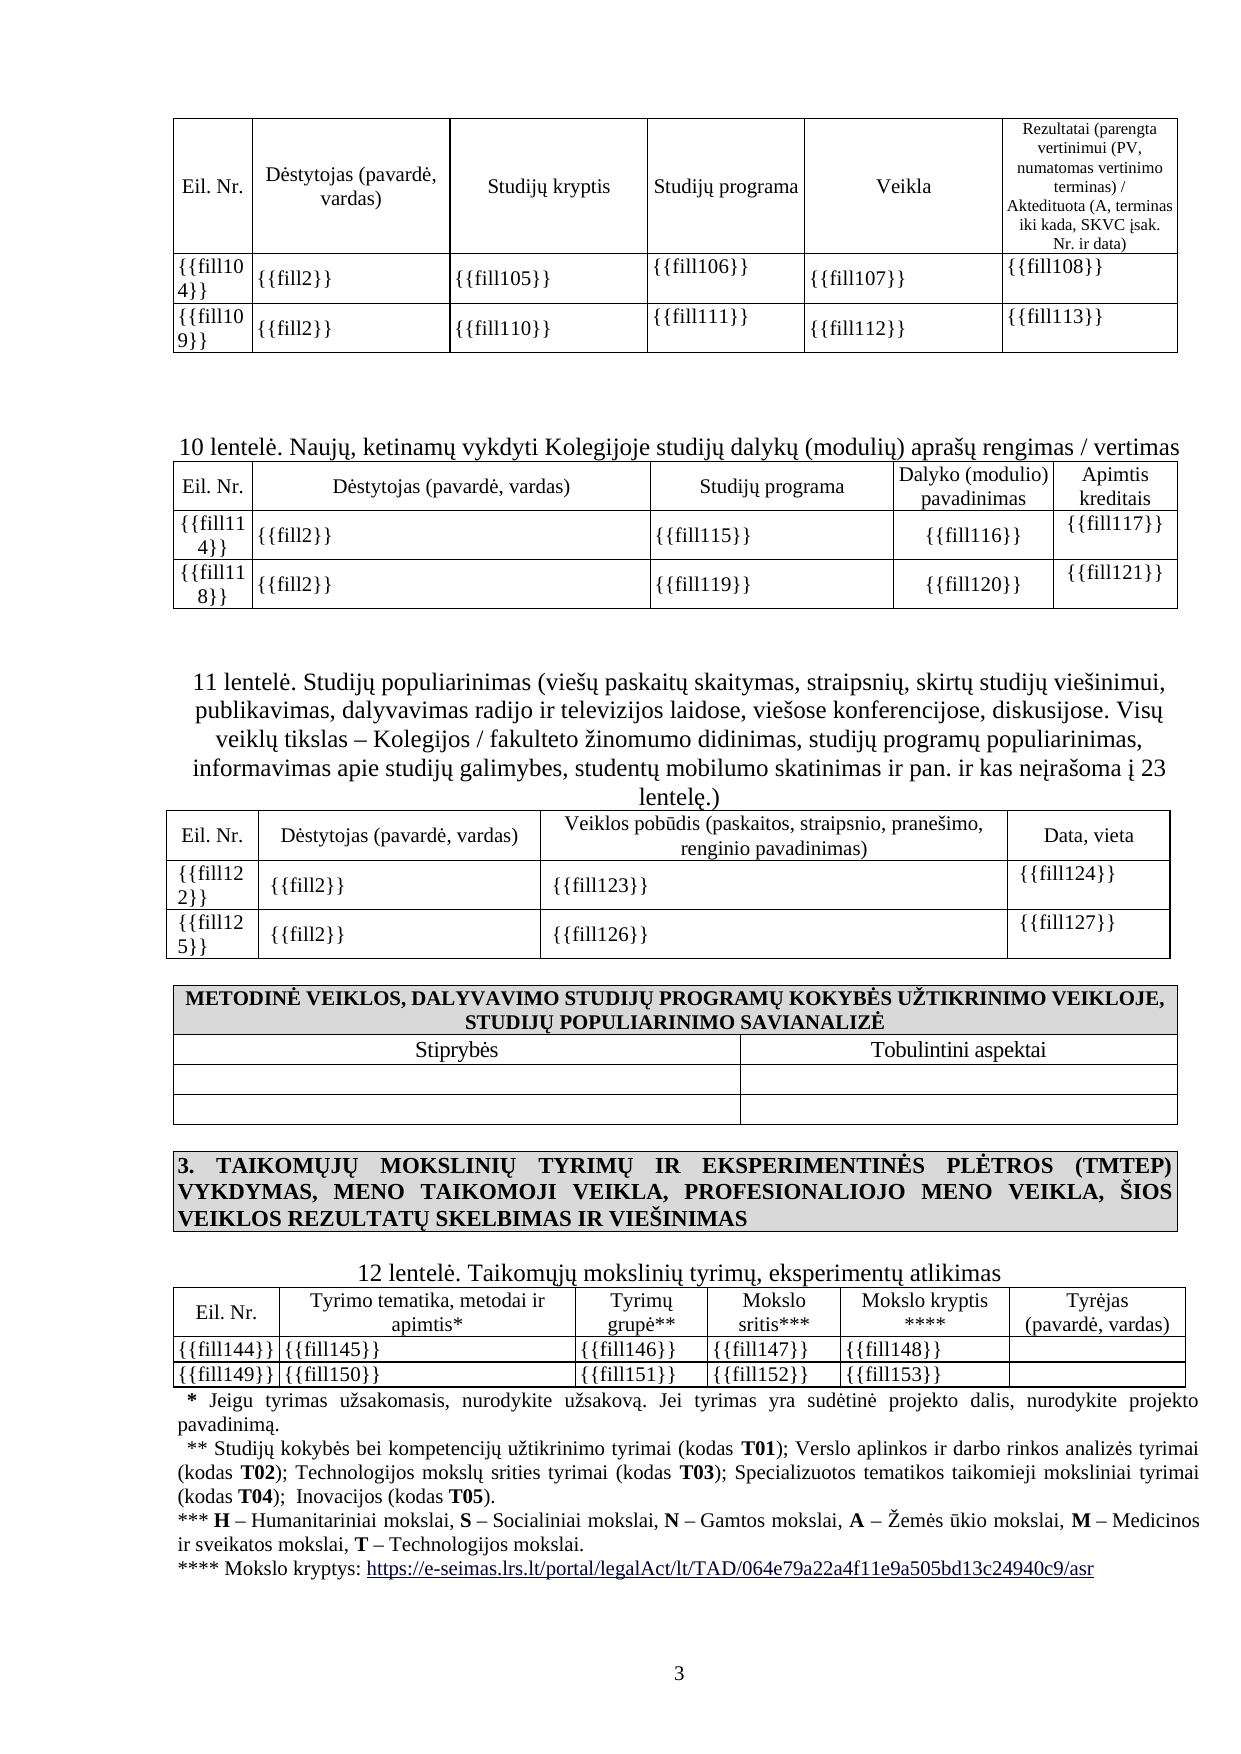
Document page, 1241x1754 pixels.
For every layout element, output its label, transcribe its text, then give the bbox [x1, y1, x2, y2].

table_header Tyrėjas (pavardė, vardas) [1010, 1288, 1185, 1336]
table_cell {{fill108}} [1003, 254, 1177, 302]
text 10 lentelė. Naujų, ketinamų vykdyti Kolegijoje studijų dalykų (modulių) aprašų rengimas / vertimas [177, 432, 1181, 461]
table_header Tyrimo tematika, metodai ir apimtis* [280, 1288, 575, 1336]
table_header Dėstytojas (pavardė, vardas) [253, 462, 650, 510]
table_header Mokslo kryptis **** [841, 1288, 1009, 1336]
table_cell {{fill147}} [708, 1337, 840, 1361]
table_cell {{fill110}} [451, 304, 647, 352]
table_cell [1010, 1337, 1185, 1361]
text ** Studijų kokybės bei kompetencijų užtikrinimo tyrimai (kodas T01); Verslo aplinkos ir darbo rinkos analizės tyrimai (kodas T02); Technologijos mokslų srities tyrimai (kodas T03); Specializuotos tematikos taikomieji moksliniai tyrimai (kodas T04); Inovacijos (kodas T05). [177, 1436, 1200, 1508]
table_cell {{fill118}} [174, 560, 252, 608]
table_header Studijų kryptis [451, 119, 647, 253]
table_cell {{fill153}} [841, 1363, 1009, 1386]
table_header Eil. Nr. [167, 811, 258, 859]
table_header Dalyko (modulio) pavadinimas [894, 462, 1053, 510]
table_header Dėstytojas (pavardė, vardas) [259, 811, 540, 859]
table_cell {{fill150}} [280, 1363, 575, 1386]
table_cell [741, 1095, 1177, 1123]
table_cell {{fill113}} [1003, 304, 1177, 352]
table_header Apimtis kreditais [1054, 462, 1177, 510]
table_cell {{fill2}} [259, 910, 540, 958]
table_cell {{fill120}} [894, 560, 1053, 608]
table_header Eil. Nr. [174, 462, 252, 510]
text **** Mokslo kryptys: https://e-seimas.lrs.lt/portal/legalAct/lt/TAD/064e79a22a4f11e9a505bd13c24940c9/asr [177, 1556, 1181, 1580]
table_cell {{fill145}} [280, 1337, 575, 1361]
table_cell {{fill112}} [805, 304, 1002, 352]
table_cell {{fill119}} [651, 560, 893, 608]
table_header Data, vieta [1008, 811, 1169, 859]
table_cell {{fill121}} [1054, 560, 1177, 608]
table_cell {{fill109}} [174, 304, 252, 352]
table_cell [174, 1095, 740, 1123]
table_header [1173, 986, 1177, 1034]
table_cell {{fill124}} [1008, 861, 1169, 909]
table_cell {{fill111}} [648, 304, 804, 352]
table_header Studijų programa [648, 119, 804, 253]
table_cell [174, 1065, 740, 1094]
table_cell [1010, 1363, 1185, 1386]
text * Jeigu tyrimas užsakomasis, nurodykite užsakovą. Jei tyrimas yra sudėtinė projekto dalis, nurodykite projekto pavadinimą. [177, 1387, 1200, 1436]
table_header Eil. Nr. [174, 1288, 279, 1336]
table_cell Tobulintini aspektai [741, 1035, 1177, 1064]
table_cell {{fill127}} [1008, 910, 1169, 958]
table_cell {{fill151}} [576, 1363, 707, 1386]
table_header Tyrimų grupė** [576, 1288, 707, 1336]
table_cell {{fill106}} [648, 254, 804, 302]
table_cell {{fill2}} [253, 511, 650, 559]
table_cell {{fill146}} [576, 1337, 707, 1361]
table_cell {{fill117}} [1054, 511, 1177, 559]
table_cell {{fill2}} [259, 861, 540, 909]
table_cell {{fill116}} [894, 511, 1053, 559]
table_header Mokslo sritis*** [708, 1288, 840, 1336]
table_cell [741, 1065, 1177, 1094]
table_cell {{fill152}} [708, 1363, 840, 1386]
table_cell {{fill126}} [541, 910, 1007, 958]
table_header 3. TAIKOMŲJŲ MOKSLINIŲ TYRIMŲ IR EKSPERIMENTINĖS PLĖTROS (TMTEP) VYKDYMAS, MENO TAIKOMOJI VEIKLA, PROFESIONALIOJO MENO VEIKLA, ŠIOS VEIKLOS REZULTATŲ SKELBIMAS IR VIEŠINIMAS [174, 1152, 1177, 1231]
table_header Veiklos pobūdis (paskaitos, straipsnio, pranešimo, renginio pavadinimas) [541, 811, 1007, 859]
table_cell {{fill114}} [174, 511, 252, 559]
table_cell {{fill104}} [174, 254, 252, 302]
table_cell {{fill2}} [253, 254, 449, 302]
table_header Rezultatai (parengta vertinimui (PV, numatomas vertinimo terminas) / Aktedituota (A, terminas iki kada, SKVC įsak. Nr. ir data) [1003, 119, 1177, 253]
text 11 lentelė. Studijų populiarinimas (viešų paskaitų skaitymas, straipsnių, skirtų studijų viešinimui, publikavimas, dalyvavimas radijo ir televizijos laidose, viešose konferencijose, diskusijose. Visų veiklų tikslas – Kolegijos / fakulteto žinomumo didinimas, studijų programų populiarinimas, informavimas apie studijų galimybes, studentų mobilumo skatinimas ir pan. ir kas neįrašoma į 23 lentelę.) [177, 667, 1181, 810]
text *** H – Humanitariniai mokslai, S – Socialiniai mokslai, N – Gamtos mokslai, A – Žemės ūkio mokslai, M – Medicinos ir sveikatos mokslai, T – Technologijos mokslai. [177, 1508, 1200, 1556]
table_cell {{fill148}} [841, 1337, 1009, 1361]
table_cell {{fill144}} [174, 1337, 279, 1361]
table_cell {{fill149}} [174, 1363, 279, 1386]
text 12 lentelė. Taikomųjų mokslinių tyrimų, eksperimentų atlikimas [177, 1258, 1181, 1287]
table_header Dėstytojas (pavardė, vardas) [253, 119, 449, 253]
table_cell {{fill125}} [167, 910, 258, 958]
table_cell {{fill2}} [253, 560, 650, 608]
table_cell {{fill123}} [541, 861, 1007, 909]
table_cell {{fill2}} [253, 304, 449, 352]
table_cell {{fill122}} [167, 861, 258, 909]
table_cell {{fill115}} [651, 511, 893, 559]
table_cell {{fill107}} [805, 254, 1002, 302]
table_cell {{fill105}} [451, 254, 647, 302]
table_header Veikla [805, 119, 1002, 253]
table_header Eil. Nr. [174, 119, 252, 253]
table_cell Stiprybės [174, 1035, 740, 1064]
table_header Studijų programa [651, 462, 893, 510]
